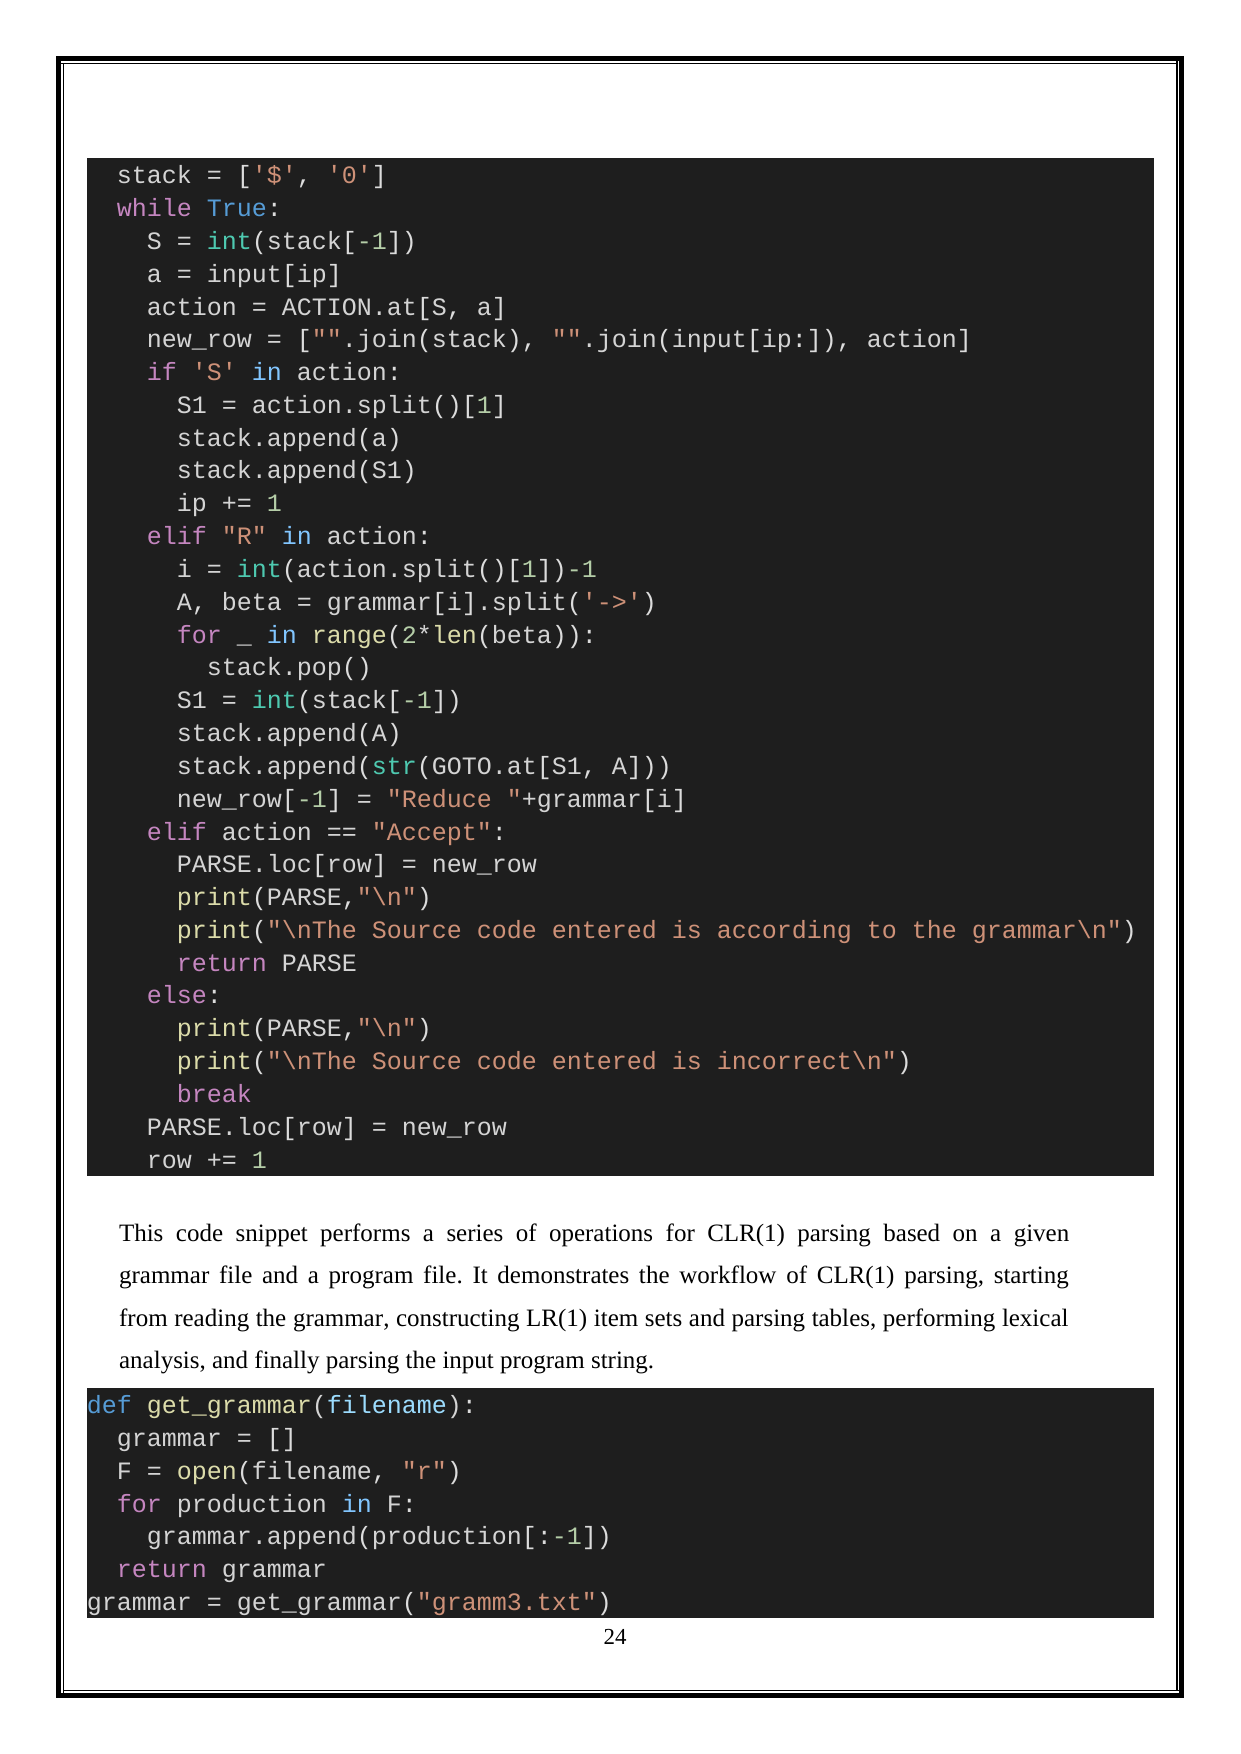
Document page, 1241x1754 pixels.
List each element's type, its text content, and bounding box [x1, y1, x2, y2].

text def get_grammar(filename): [87, 1388, 1154, 1421]
text return grammar [87, 1552, 1154, 1585]
text else: [87, 979, 1154, 1011]
text grammar.append(production[:-1]) [87, 1519, 1154, 1552]
text elif action == "Accept": [87, 814, 1154, 847]
text stack.append(S1) [87, 454, 1154, 486]
text return PARSE [87, 946, 1154, 979]
text elif "R" in action: [87, 519, 1154, 552]
text new_row[-1] = "Reduce "+grammar[i] [87, 782, 1154, 814]
text if 'S' in action: [87, 355, 1154, 388]
text S1 = action.split()[1] [87, 388, 1154, 421]
text action = ACTION.at[S, a] [87, 289, 1154, 322]
text grammar = [] [87, 1421, 1154, 1454]
text for production in F: [87, 1487, 1154, 1519]
text S1 = int(stack[-1]) [87, 683, 1154, 716]
text i = int(action.split()[1])-1 [87, 552, 1154, 585]
text print("\nThe Source code entered is according to the grammar\n") [87, 913, 1154, 946]
text F = open(filename, "r") [87, 1454, 1154, 1487]
text stack.append(A) [87, 716, 1154, 749]
text stack = ['$', '0'] [87, 158, 1154, 191]
text print("\nThe Source code entered is incorrect\n") [87, 1044, 1154, 1077]
text PARSE.loc[row] = new_row [87, 1110, 1154, 1143]
text ip += 1 [87, 486, 1154, 519]
text new_row = ["".join(stack), "".join(input[ip:]), action] [87, 322, 1154, 355]
text break [87, 1077, 1154, 1110]
text print(PARSE,"\n") [87, 1011, 1154, 1044]
text A, beta = grammar[i].split('->') [87, 585, 1154, 618]
text stack.pop() [87, 651, 1154, 683]
text row += 1 [87, 1143, 1154, 1176]
text grammar = get_grammar("gramm3.txt") [87, 1585, 1154, 1618]
text S = int(stack[-1]) [87, 224, 1154, 257]
text while True: [87, 191, 1154, 224]
text This code snippet performs a series of operations for CLR(1) parsing based on a given grammar file and a program file. It demonstrates the workflow of CLR(1) parsing, starting from reading the grammar, constructing LR(1) item sets and parsing tables, performing lexical analysis, and finally parsing the input program string. [119, 1218, 1070, 1374]
text stack.append(str(GOTO.at[S1, A])) [87, 749, 1154, 782]
text print(PARSE,"\n") [87, 880, 1154, 913]
text for _ in range(2*len(beta)): [87, 618, 1154, 651]
text a = input[ip] [87, 257, 1154, 289]
text stack.append(a) [87, 421, 1154, 454]
text PARSE.loc[row] = new_row [87, 847, 1154, 880]
